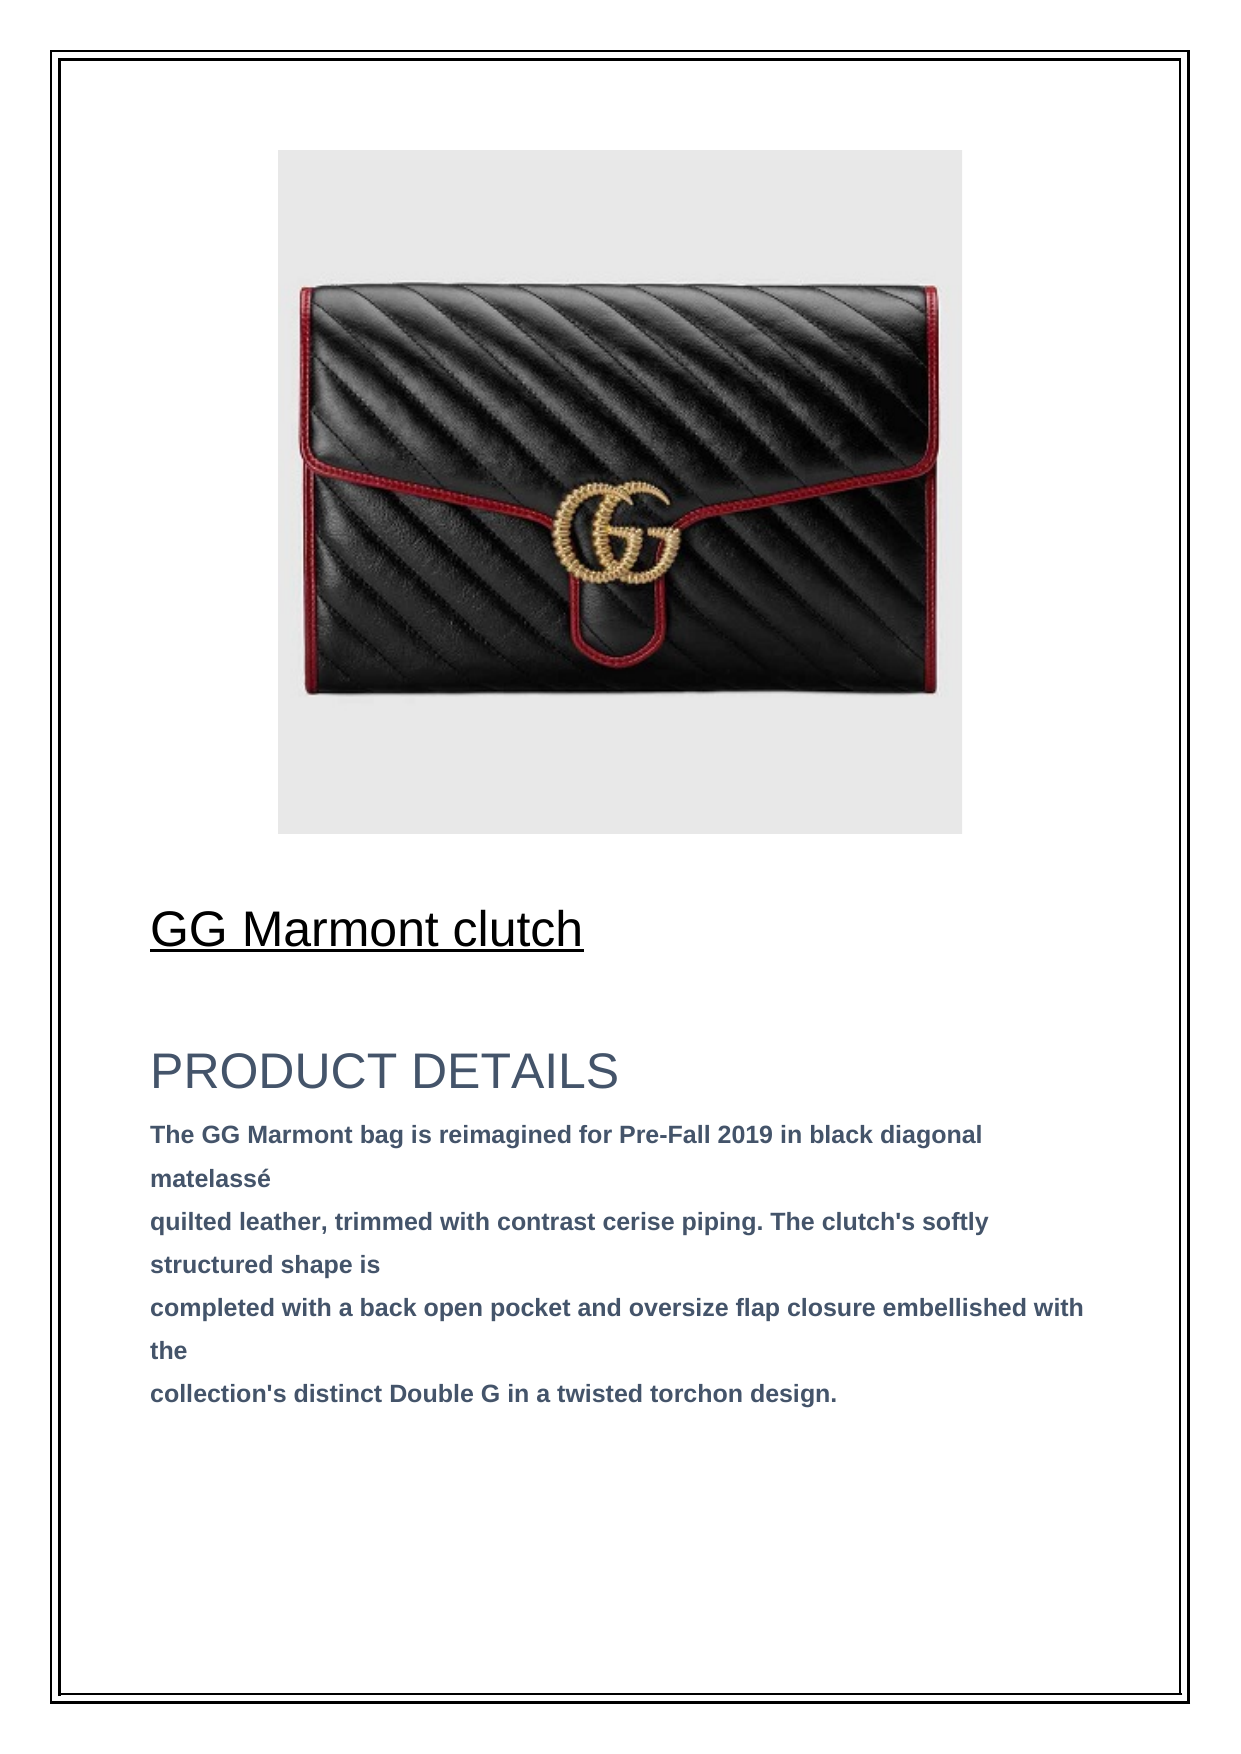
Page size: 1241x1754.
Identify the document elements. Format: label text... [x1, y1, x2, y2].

picture [278, 150, 963, 834]
text collection's distinct Double G in a twisted torchon design. [150, 1379, 1090, 1408]
text PRODUCT DETAILS [150, 1042, 1090, 1099]
text GG Marmont clutch [150, 900, 1090, 957]
text quilted leather, trimmed with contrast cerise piping. The clutch's softly structured shape is [150, 1207, 1090, 1278]
text completed with a back open pocket and oversize flap closure embellished with the [150, 1293, 1090, 1365]
text The GG Marmont bag is reimagined for Pre-Fall 2019 in black diagonal matelassé [150, 1120, 1090, 1192]
